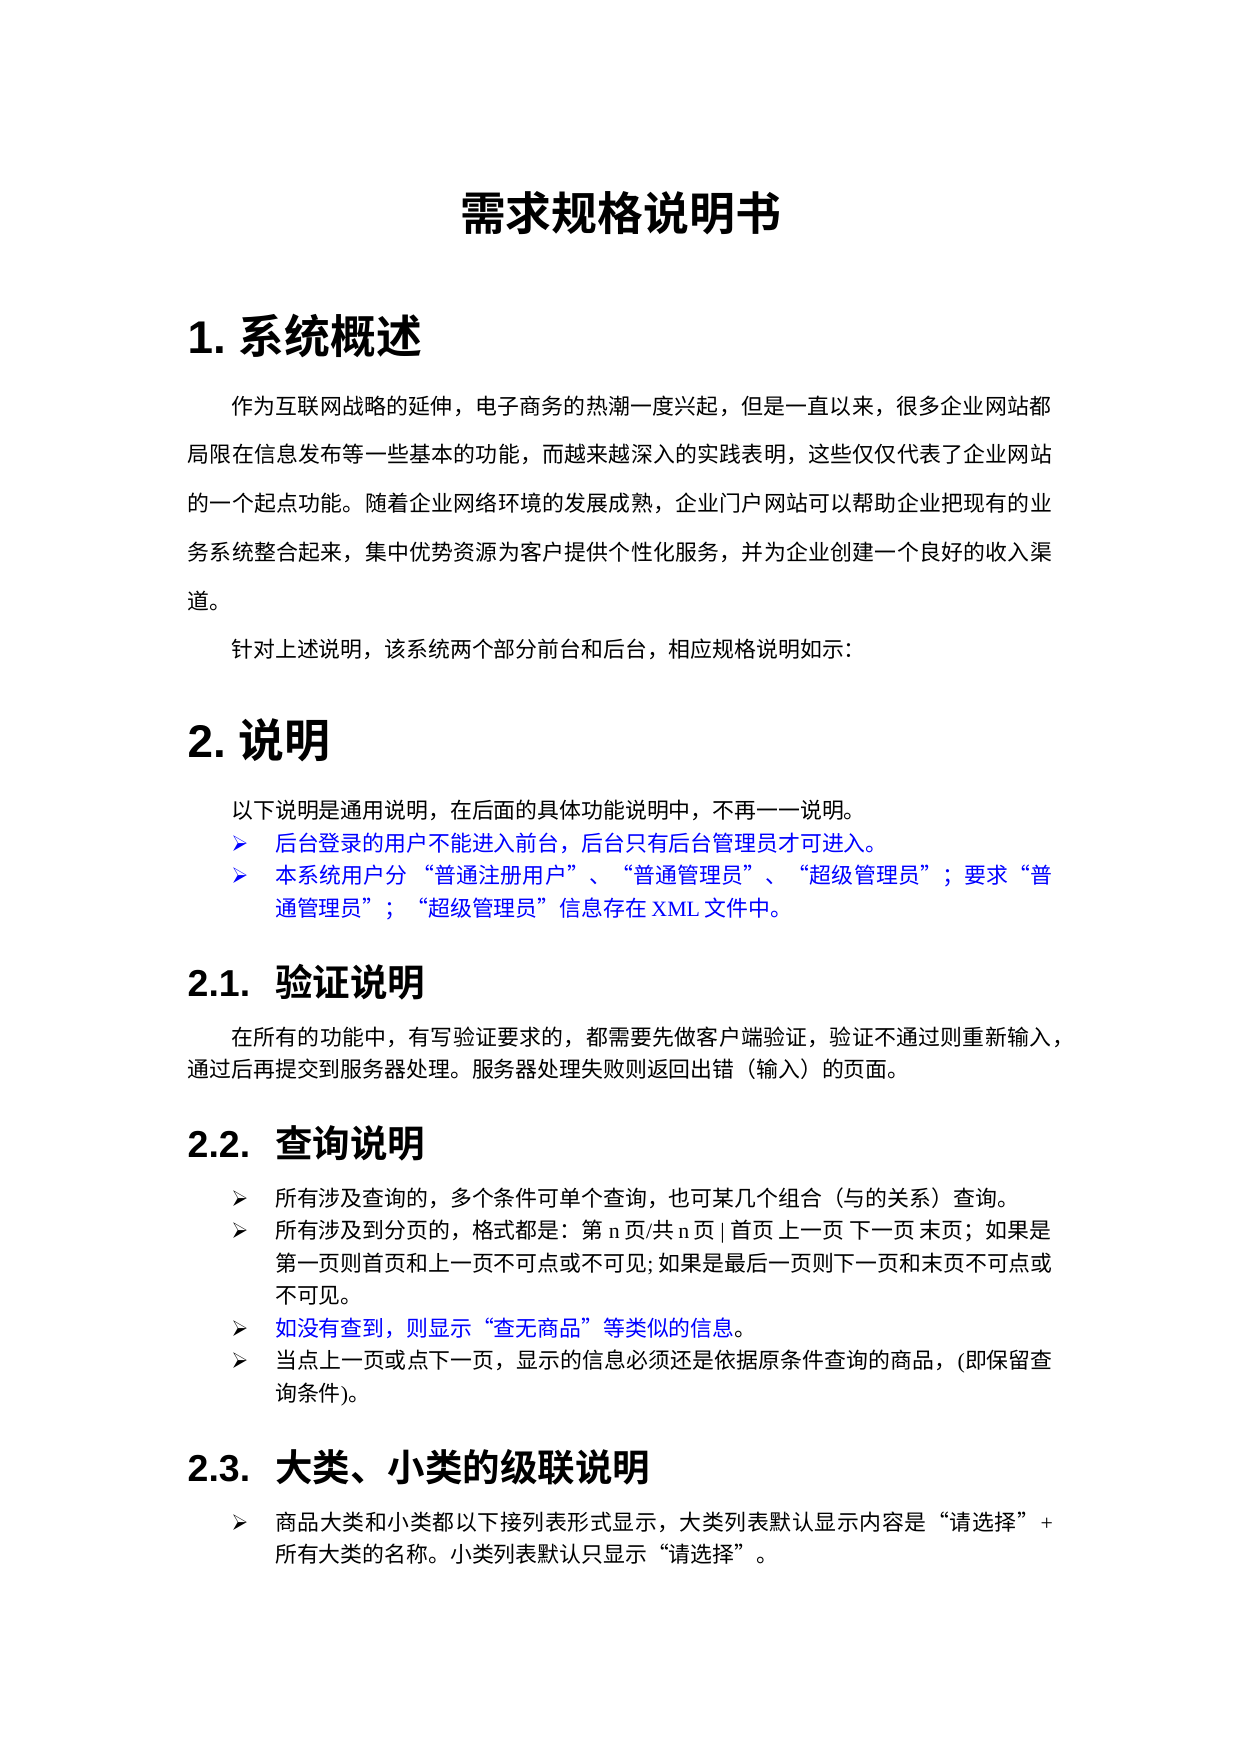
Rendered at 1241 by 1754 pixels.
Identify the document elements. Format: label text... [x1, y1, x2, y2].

text 需求规格说明书 [187, 162, 1053, 259]
text 查询说明 [187, 1109, 1053, 1174]
list 当点上一页或点下一页，显示的信息必须还是依据原条件查询的商品，(即保留查询条件)。 [231, 1343, 1053, 1408]
list 后台登录的用户不能进入前台，后台只有后台管理员才可进入。 [231, 825, 1053, 858]
text 在所有的功能中，有写验证要求的，都需要先做客户端验证，验证不通过则重新输入，通过后再提交到服务器处理。服务器处理失败则返回出错（输入）的页面。 [187, 1019, 1053, 1084]
text 以下说明是通用说明，在后面的具体功能说明中，不再一一说明。 [231, 793, 1053, 825]
text 作为互联网战略的延伸，电子商务的热潮一度兴起，但是一直以来，很多企业网站都局限在信息发布等一些基本的功能，而越来越深入的实践表明，这些仅仅代表了企业网站的一个起点功能。随着企业网络环境的发展成熟，企业门户网站可以帮助企业把现有的业务系统整合起来，集中优势资源为客户提供个性化服务，并为企业创建一个良好的收入渠道。 [187, 388, 1053, 616]
text 验证说明 [187, 948, 1053, 1013]
text 大类、小类的级联说明 [187, 1433, 1053, 1498]
text 说明 [187, 689, 1053, 787]
list 本系统用户分 “普通注册用户”、“普通管理员”、“超级管理员”；要求“普通管理员”；“超级管理员”信息存在XML文件中。 [231, 858, 1053, 923]
text 系统概述 [187, 284, 1053, 382]
list 如没有查到，则显示“查无商品”等类似的信息。 [231, 1310, 1053, 1343]
text 针对上述说明，该系统两个部分前台和后台，相应规格说明如示： [187, 632, 1053, 664]
list 商品大类和小类都以下接列表形式显示，大类列表默认显示内容是“请选择”+所有大类的名称。小类列表默认只显示“请选择”。 [231, 1504, 1053, 1569]
list 所有涉及到分页的，格式都是：第n页/共n页 | 首页 上一页 下一页 末页；如果是第一页则首页和上一页不可点或不可见; 如果是最后一页则下一页和末页不可点或不可见。 [231, 1213, 1053, 1310]
list 所有涉及查询的，多个条件可单个查询，也可某几个组合（与的关系）查询。 [231, 1180, 1053, 1213]
